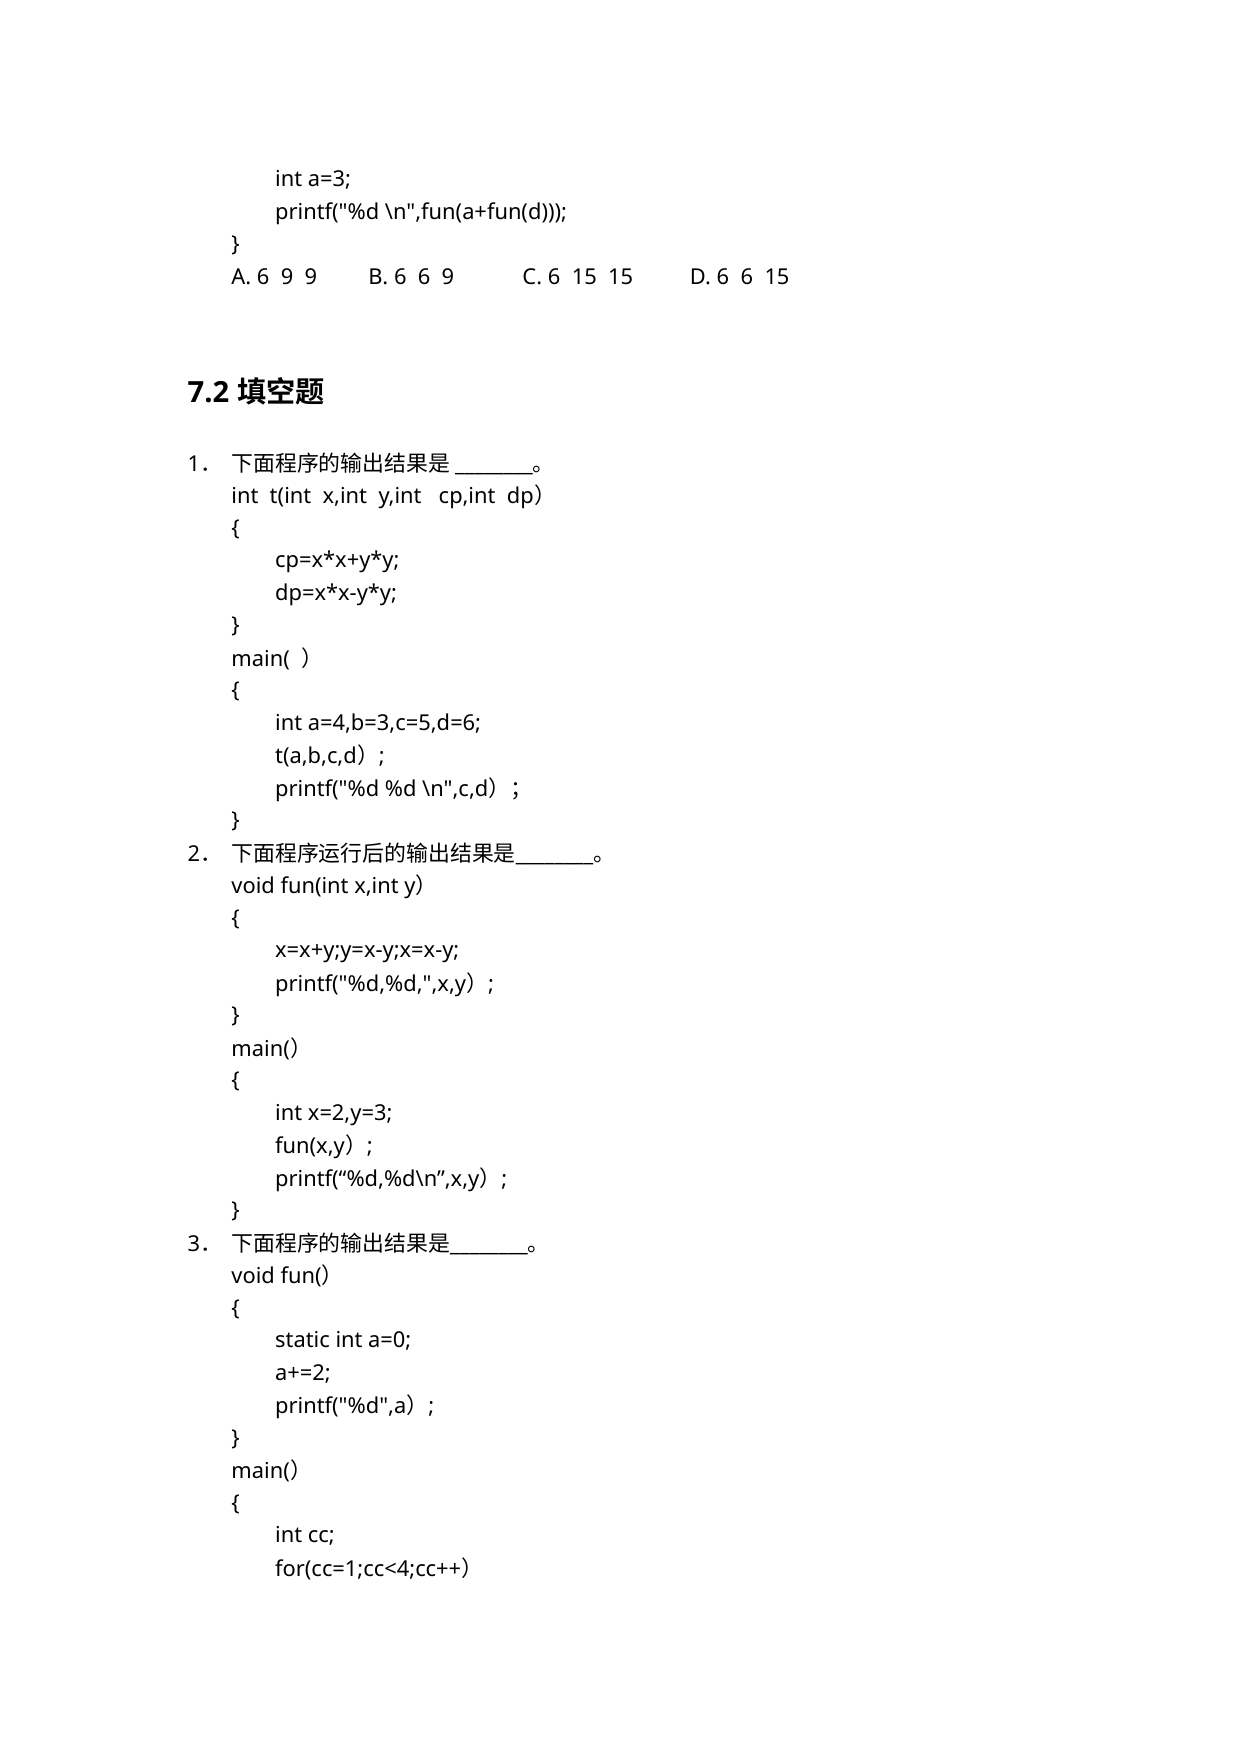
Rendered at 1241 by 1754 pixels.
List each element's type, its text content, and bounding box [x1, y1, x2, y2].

text printf(“%d,%d\n”,x,y）; [187, 1160, 1053, 1193]
text printf("%d \n",fun(a+fun(d))); [187, 194, 1053, 227]
text x=x+y;y=x-y;x=x-y; [187, 933, 1053, 965]
text 2． 下面程序运行后的输出结果是________。 [187, 835, 1053, 868]
text } [187, 227, 1053, 259]
text { [187, 1290, 1053, 1323]
text } [187, 998, 1053, 1030]
text A. 6 9 9 B. 6 6 9 C. 6 15 15 D. 6 6 15 [187, 259, 1053, 292]
text printf("%d %d \n",c,d）； [187, 770, 1053, 803]
text } [187, 1193, 1053, 1225]
text { [187, 673, 1053, 705]
text printf("%d,%d,",x,y）; [187, 965, 1053, 998]
text int cc; [187, 1518, 1053, 1550]
text { [187, 900, 1053, 933]
text } [187, 803, 1053, 835]
text a+=2; [187, 1355, 1053, 1388]
text int t(int x,int y,int cp,int dp） [187, 478, 1053, 510]
text dp=x*x-y*y; [187, 575, 1053, 608]
text main(） [187, 1453, 1053, 1485]
text static int a=0; [187, 1323, 1053, 1355]
text { [187, 1063, 1053, 1095]
text void fun(int x,int y） [187, 868, 1053, 900]
text main(） [187, 1030, 1053, 1063]
subtitle 7.2 填空题 [187, 357, 1053, 422]
text int a=4,b=3,c=5,d=6; [187, 705, 1053, 738]
text 3． 下面程序的输出结果是________。 [187, 1225, 1053, 1258]
text cp=x*x+y*y; [187, 543, 1053, 575]
text int x=2,y=3; [187, 1095, 1053, 1128]
text printf("%d",a）; [187, 1388, 1053, 1420]
text { [187, 510, 1053, 543]
text for(cc=1;cc<4;cc++） [187, 1550, 1053, 1583]
text main( ） [187, 640, 1053, 673]
text t(a,b,c,d）; [187, 738, 1053, 770]
text { [187, 1485, 1053, 1518]
text void fun(） [187, 1258, 1053, 1290]
text fun(x,y）; [187, 1128, 1053, 1160]
text } [187, 1420, 1053, 1453]
text } [187, 608, 1053, 640]
text int a=3; [187, 162, 1053, 194]
text 1． 下面程序的输出结果是 ________。 [187, 445, 1053, 478]
